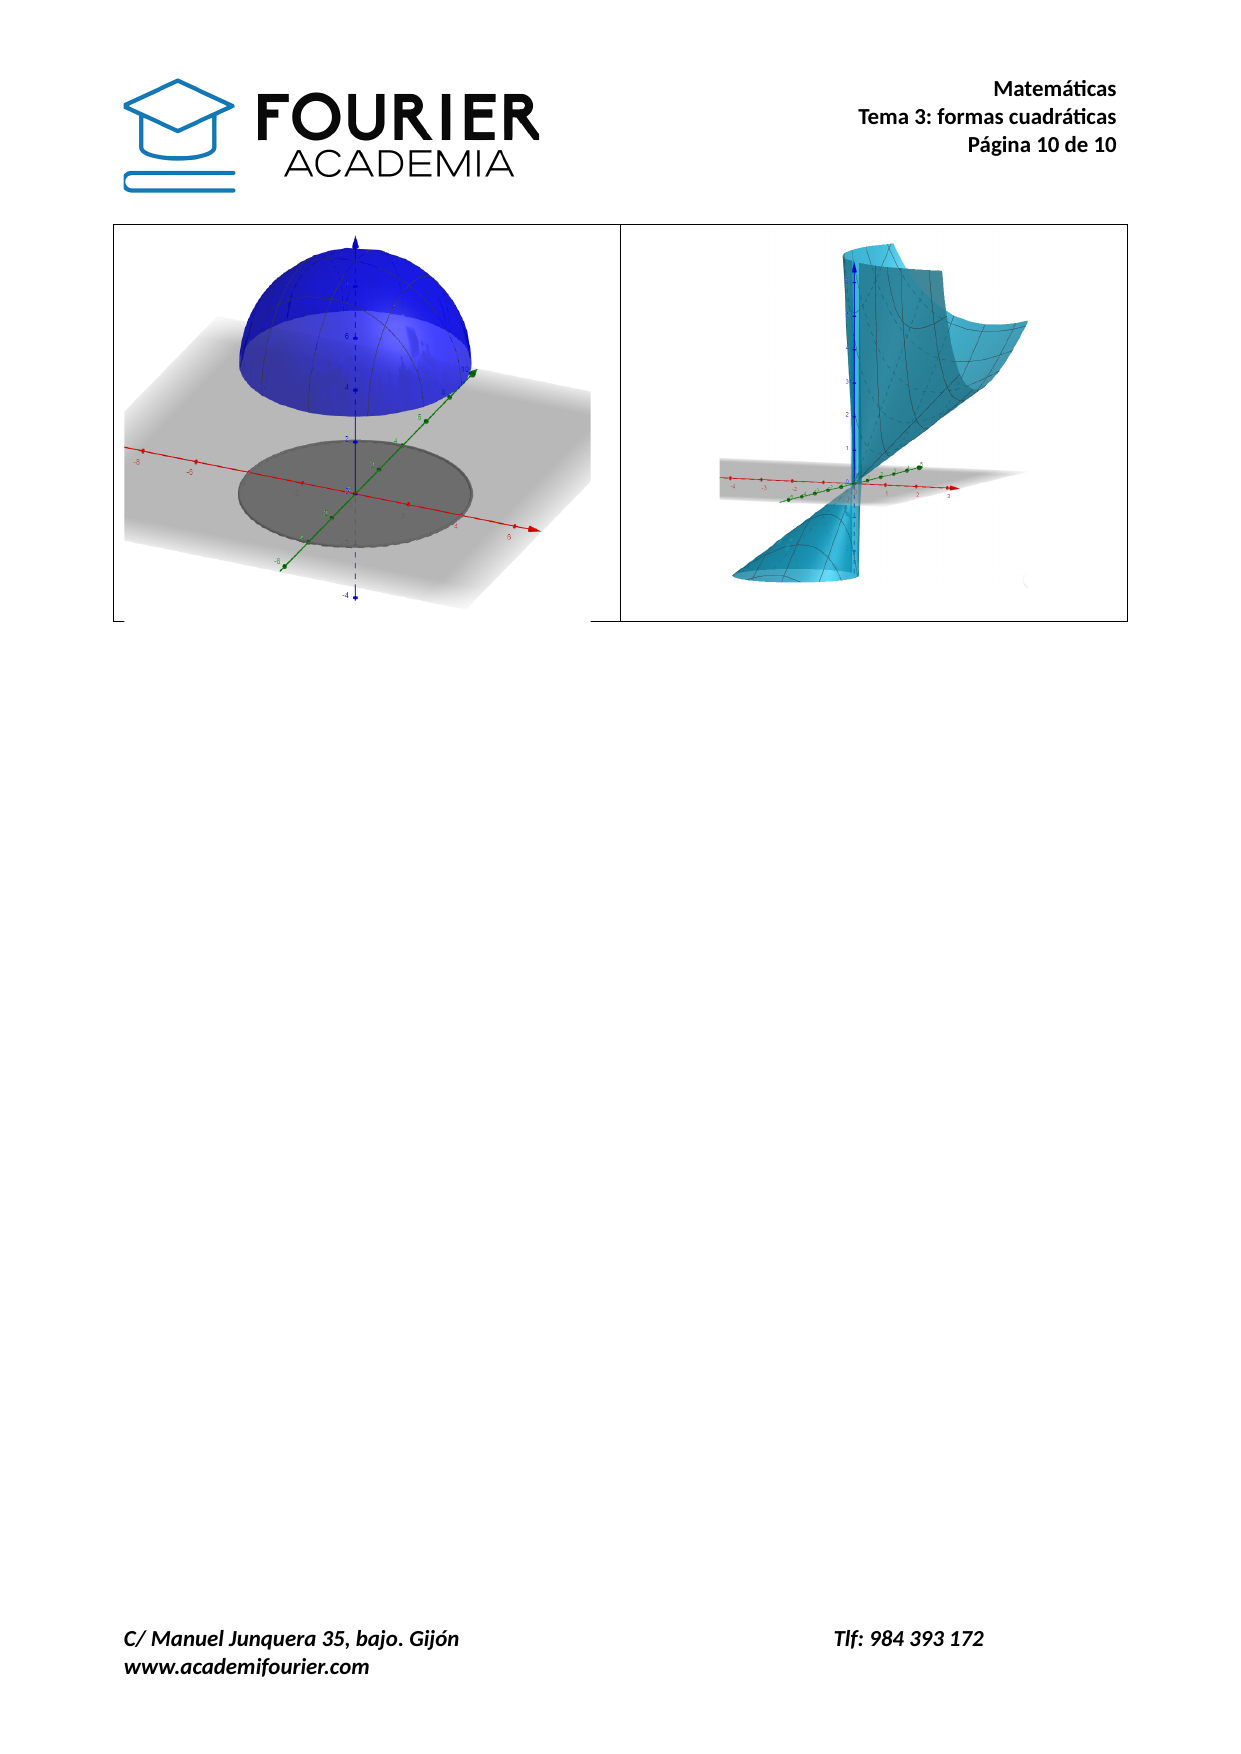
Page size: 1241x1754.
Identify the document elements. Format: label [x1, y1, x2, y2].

picture [719, 225, 1028, 590]
picture [123, 73, 540, 194]
table_cell [591, 225, 620, 621]
table_cell [621, 225, 1127, 621]
table_cell [114, 225, 124, 621]
picture [124, 225, 591, 622]
